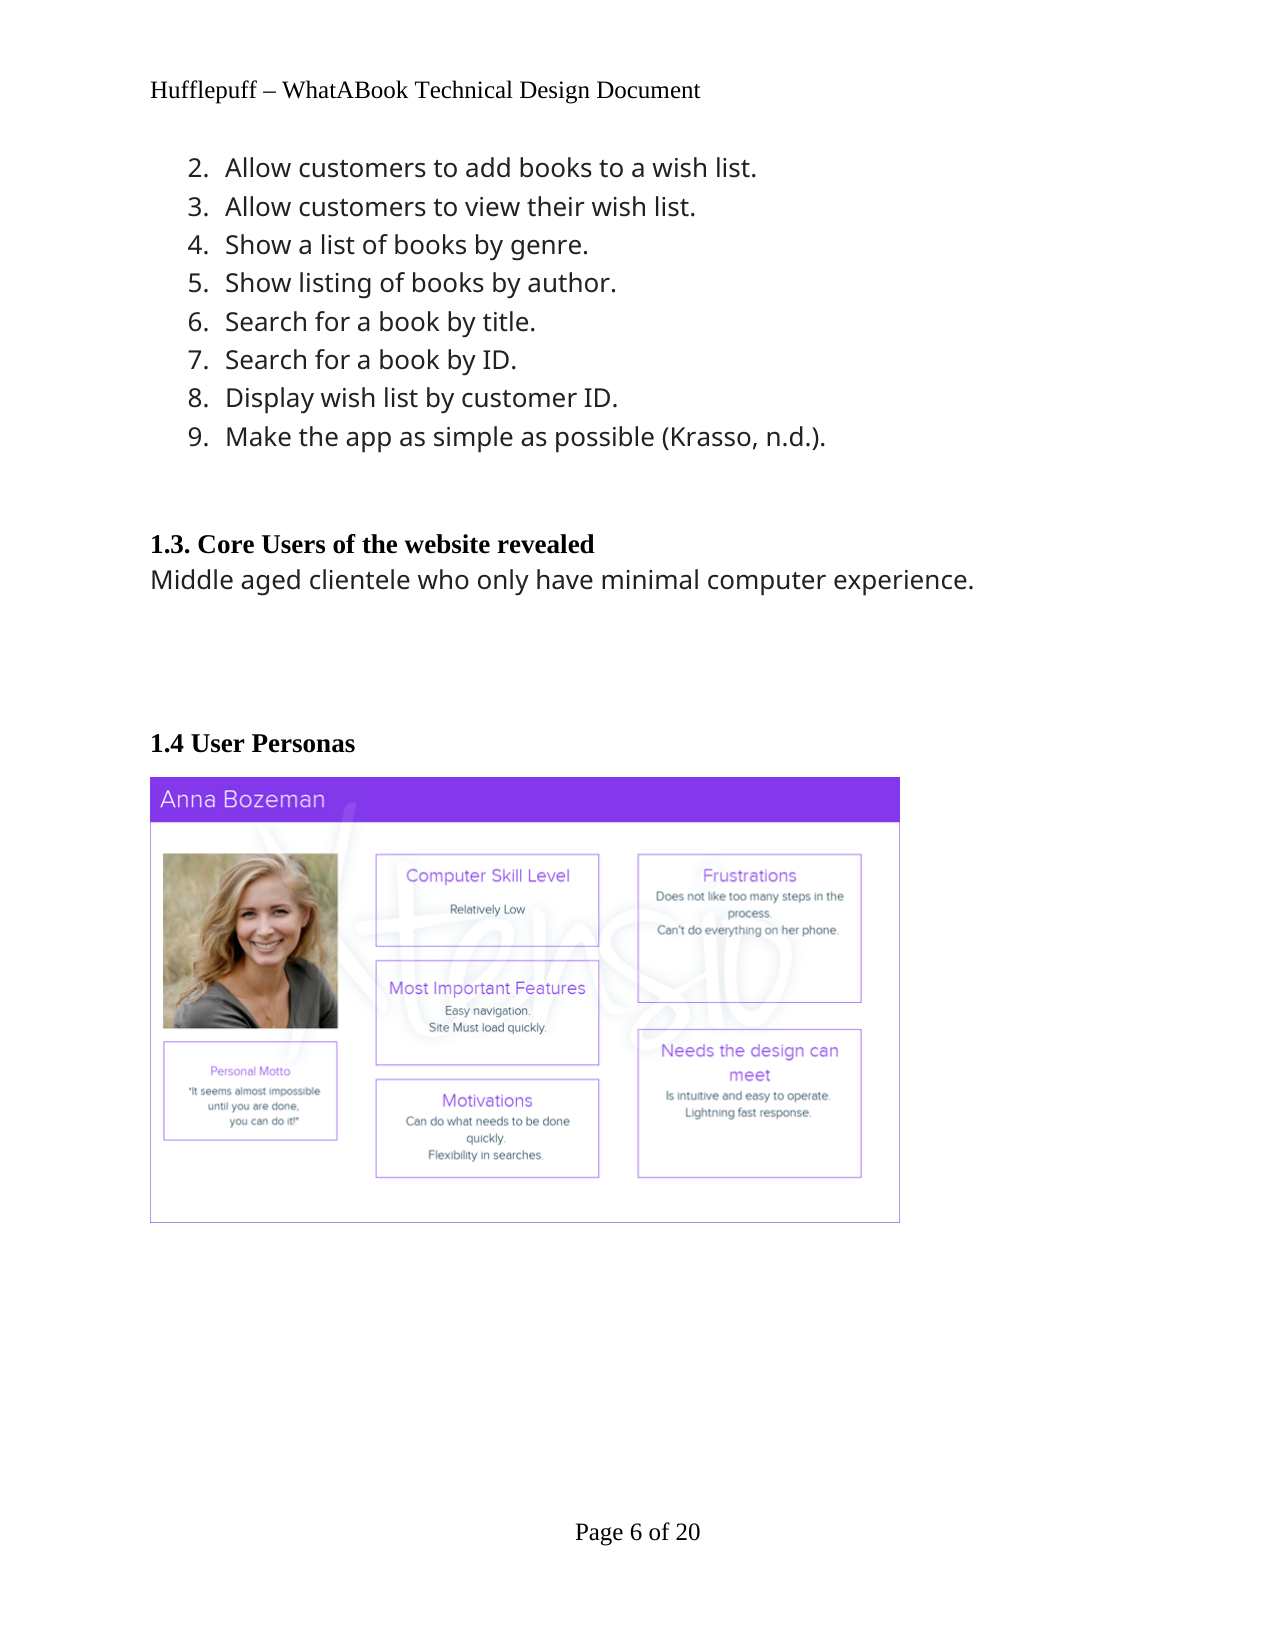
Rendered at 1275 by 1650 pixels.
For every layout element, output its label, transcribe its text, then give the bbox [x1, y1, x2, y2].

list Allow customers to add books to a wish list. [187, 150, 1125, 186]
list Search for a book by ID. [187, 342, 1125, 377]
picture [150, 777, 901, 1223]
text 1.4 User Personas [150, 727, 1125, 758]
list Allow customers to view their wish list. [187, 188, 1125, 224]
list Display wish list by customer ID. [187, 380, 1125, 416]
list Show listing of books by author. [187, 265, 1125, 301]
text Middle aged clientele who only have minimal computer experience. [150, 562, 1125, 597]
list Make the app as simple as possible (Krasso, n.d.). [187, 418, 1125, 454]
list Search for a book by title. [187, 303, 1125, 339]
subtitle 1.3. Core Users of the website revealed [150, 528, 1125, 559]
list Show a list of books by genre. [187, 227, 1125, 262]
